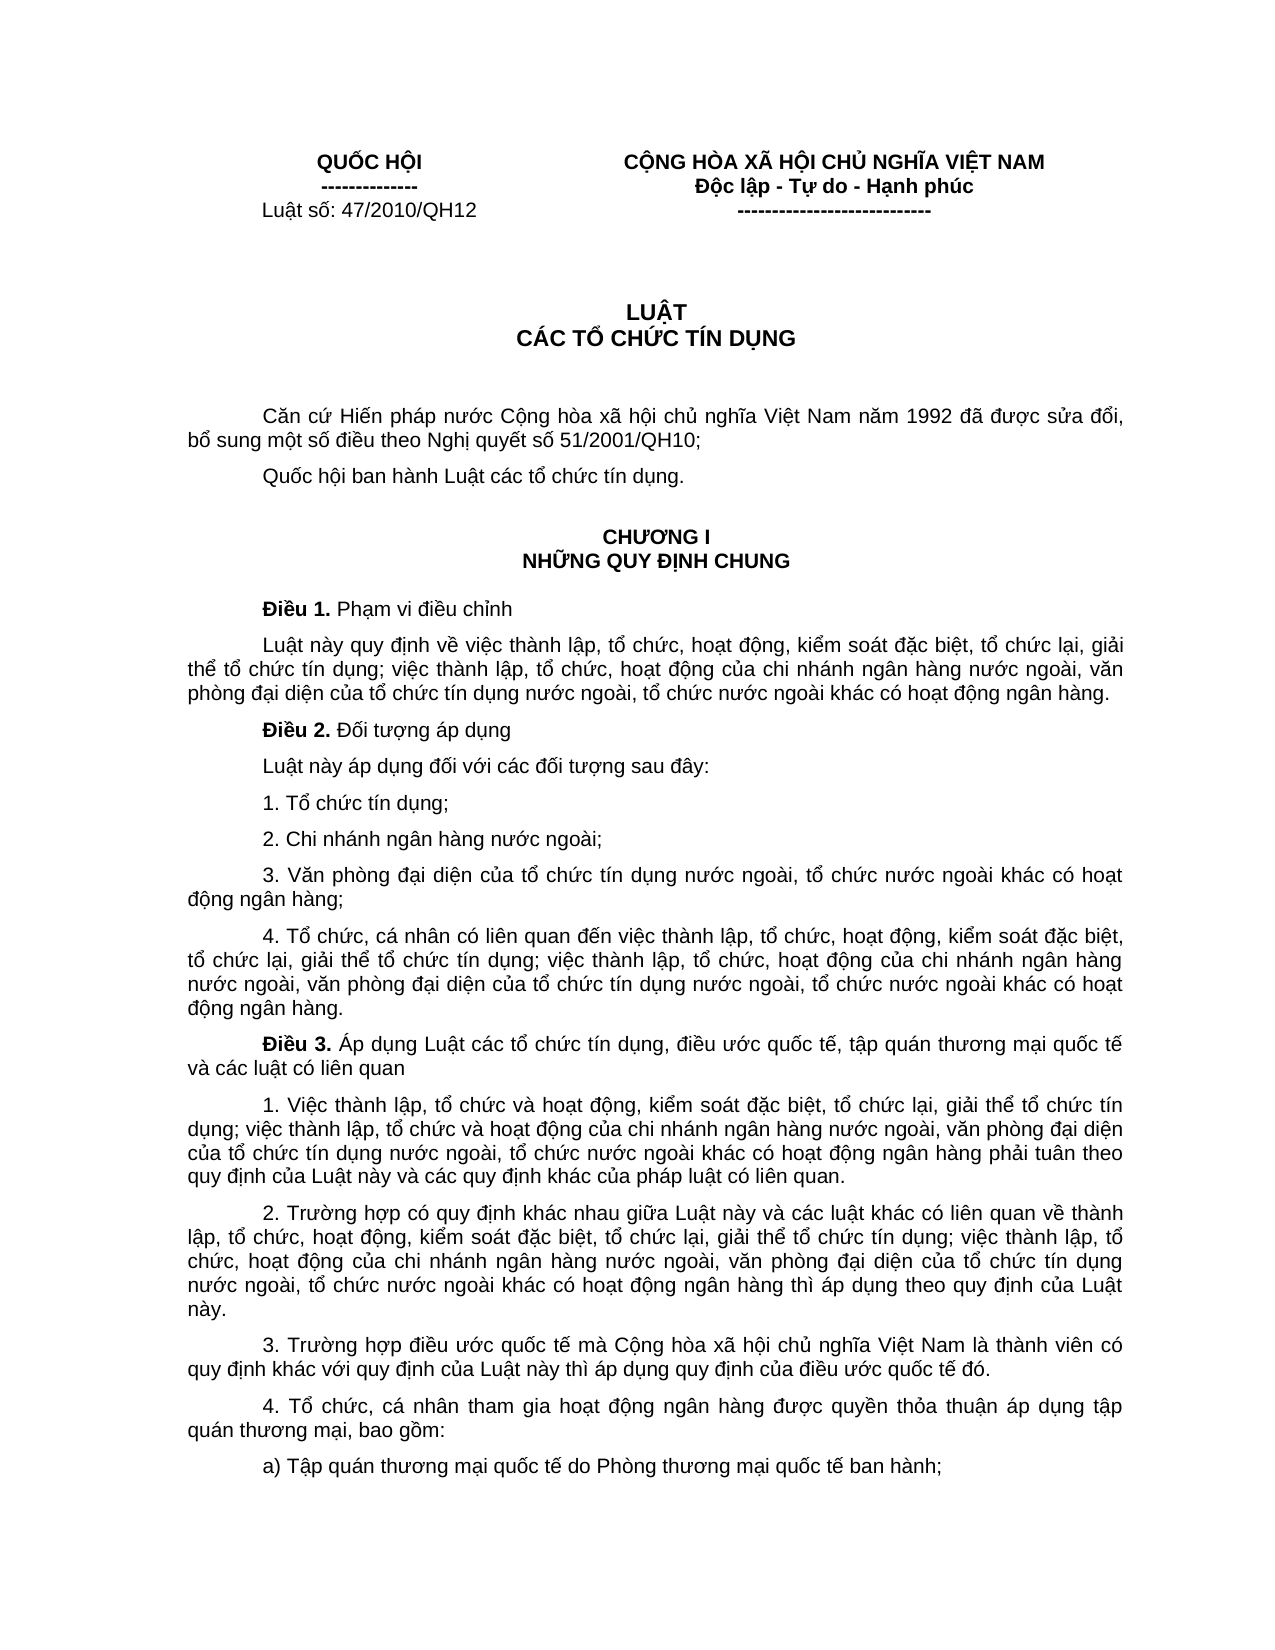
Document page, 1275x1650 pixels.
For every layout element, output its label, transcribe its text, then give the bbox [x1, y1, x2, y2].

table_header QUỐC HỘI -------------- Luật số: 47/2010/QH12 [176, 150, 562, 246]
text 4. Tổ chức, cá nhân tham gia hoạt động ngân hàng được quyền thỏa thuận áp dụng tập quán thương mại, bao gồm: [187, 1393, 1125, 1441]
text CÁC TỔ CHỨC TÍN DỤNG [187, 325, 1125, 351]
text a) Tập quán thương mại quốc tế do Phòng thương mại quốc tế ban hành; [187, 1454, 1125, 1478]
text Điều 2. Đối tượng áp dụng [187, 717, 1125, 741]
text 2. Chi nhánh ngân hàng nước ngoài; [187, 827, 1125, 851]
text 3. Trường hợp điều ước quốc tế mà Cộng hòa xã hội chủ nghĩa Việt là thành viên có quy định khác với quy định của Luật này thì áp dụng quy định của điều ước quốc tế đó. [187, 1333, 1125, 1381]
text 1. Tổ chức tín dụng; [187, 790, 1125, 814]
text Căn cứ Hiến pháp nước Cộng hòa xã hội chủ nghĩa Việt Nam năm 1992 đã được sửa đổi, bổ sung một số điều theo Nghị quyết số 51/2001/QH10; [187, 404, 1125, 452]
text Luật này áp dụng đối với các đối tượng sau đây: [187, 754, 1125, 778]
text LUẬT [187, 298, 1125, 325]
text CHƯƠNG I [187, 525, 1125, 549]
text NHỮNG QUY ĐỊNH CHUNG [187, 549, 1125, 573]
text 4. Tổ chức, cá nhân có liên quan đến việc thành lập, tổ chức, hoạt động, kiểm soát đặc biệt, tổ chức lại, giải thể tổ chức tín dụng; việc thành lập, tổ chức, hoạt động của chi nhánh ngân hàng nước ngoài, văn phòng đại diện của tổ chức tín dụng nước ngoài, tổ chức nước ngoài khác có hoạt động ngân hàng. [187, 924, 1125, 1019]
text Điều 3. Áp dụng Luật các tổ chức tín dụng, điều ước quốc tế, tập quán thương mại quốc tế và các luật có liên quan [187, 1032, 1125, 1080]
text 1. Việc thành lập, tổ chức và hoạt động, kiểm soát đặc biệt, tổ chức lại, giải thể tổ chức tín dụng; việc thành lập, tổ chức và hoạt động của chi nhánh ngân hàng nước ngoài, văn phòng đại diện của tổ chức tín dụng nước ngoài, tổ chức nước ngoài khác có hoạt động ngân hàng phải tuân theo quy định của Luật này và các quy định khác của pháp luật có liên quan. [187, 1092, 1125, 1188]
table_header CỘNG HÒA XÃ HỘI CHỦ NGHĨA VIỆT Độc lập - Tự do - Hạnh phúc ---------------------------- [563, 150, 1106, 246]
text Luật này quy định về việc thành lập, tổ chức, hoạt động, kiểm soát đặc biệt, tổ chức lại, giải thể tổ chức tín dụng; việc thành lập, tổ chức, hoạt động của chi nhánh ngân hàng nước ngoài, văn phòng đại diện của tổ chức tín dụng nước ngoài, tổ chức nước ngoài khác có hoạt động ngân hàng. [187, 633, 1125, 705]
text 2. Trường hợp có quy định khác nhau giữa Luật này và các luật khác có liên quan về thành lập, tổ chức, hoạt động, kiểm soát đặc biệt, tổ chức lại, giải thể tổ chức tín dụng; việc thành lập, tổ chức, hoạt động của chi nhánh ngân hàng nước ngoài, văn phòng đại diện của tổ chức tín dụng nước ngoài, tổ chức nước ngoài khác có hoạt động ngân hàng thì áp dụng theo quy định của Luật này. [187, 1201, 1125, 1321]
text Điều 1. Phạm vi điều chỉnh [187, 597, 1125, 621]
text Quốc hội ban hành Luật các tổ chức tín dụng. [187, 464, 1125, 488]
text 3. Văn phòng đại diện của tổ chức tín dụng nước ngoài, tổ chức nước ngoài khác có hoạt động ngân hàng; [187, 863, 1125, 911]
